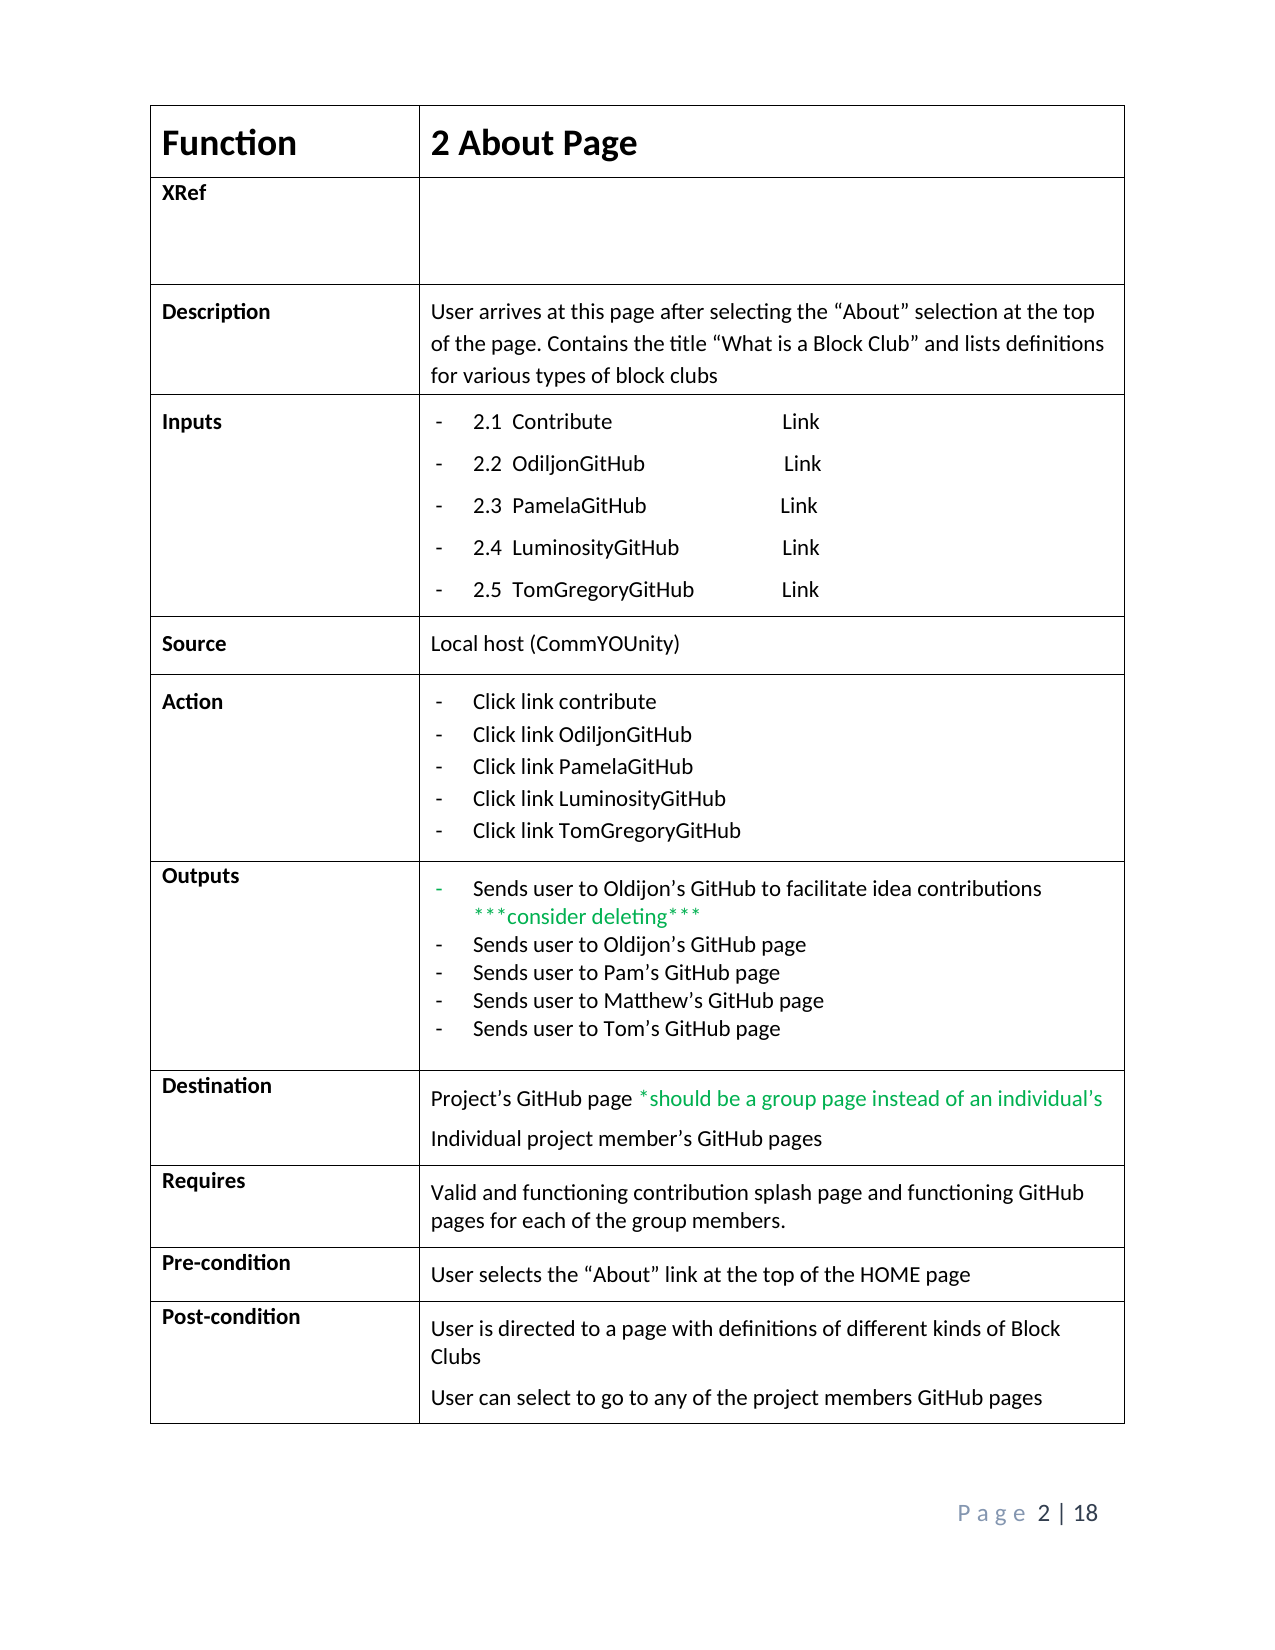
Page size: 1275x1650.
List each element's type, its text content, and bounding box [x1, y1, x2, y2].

table_cell Local host (CommYOUnity) [420, 617, 1124, 674]
table_cell Post-condition [151, 1302, 419, 1423]
table_cell XRef [151, 178, 419, 284]
table_cell 2.1 Contribute Link 2.2 OdiljonGitHub Link 2.3 PamelaGitHub Link 2.4 LuminosityGitHub Link 2.5 TomGregoryGitHub Link [420, 395, 1124, 616]
table_cell Source [151, 617, 419, 674]
table_cell Inputs [151, 395, 419, 616]
table_cell User is directed to a page with definitions of different kinds of Block Clubs User can select to go to any of the project members GitHub pages [420, 1302, 1124, 1423]
table_cell Valid and functioning contribution splash page and functioning GitHub pages for each of the group members. [420, 1166, 1124, 1247]
table_cell Pre-condition [151, 1248, 419, 1301]
table_header 2 About Page [420, 106, 1124, 177]
table_cell Requires [151, 1166, 419, 1247]
table_cell Click link contribute Click link OdiljonGitHub Click link PamelaGitHub Click link LuminosityGitHub Click link TomGregoryGitHub [420, 675, 1124, 861]
table_cell Sends user to Oldijon’s GitHub to facilitate idea contributions ***consider deleting*** Sends user to Oldijon’s GitHub page Sends user to Pam’s GitHub page Sends user to Matthew’s GitHub page Sends user to Tom’s GitHub page [420, 862, 1124, 1070]
table_cell [420, 178, 1124, 284]
table_cell Description [151, 285, 419, 393]
table_header Function [151, 106, 419, 177]
table_cell User selects the “About” link at the top of the HOME page [420, 1248, 1124, 1301]
table_cell Outputs [151, 862, 419, 1070]
table_cell Action [151, 675, 419, 861]
table_cell Destination [151, 1071, 419, 1165]
table_cell User arrives at this page after selecting the “About” selection at the top of the page. Contains the title “What is a Block Club” and lists definitions for various types of block clubs [420, 285, 1124, 393]
table_cell Project’s GitHub page *should be a group page instead of an individual’s Individual project member’s GitHub pages [420, 1071, 1124, 1165]
